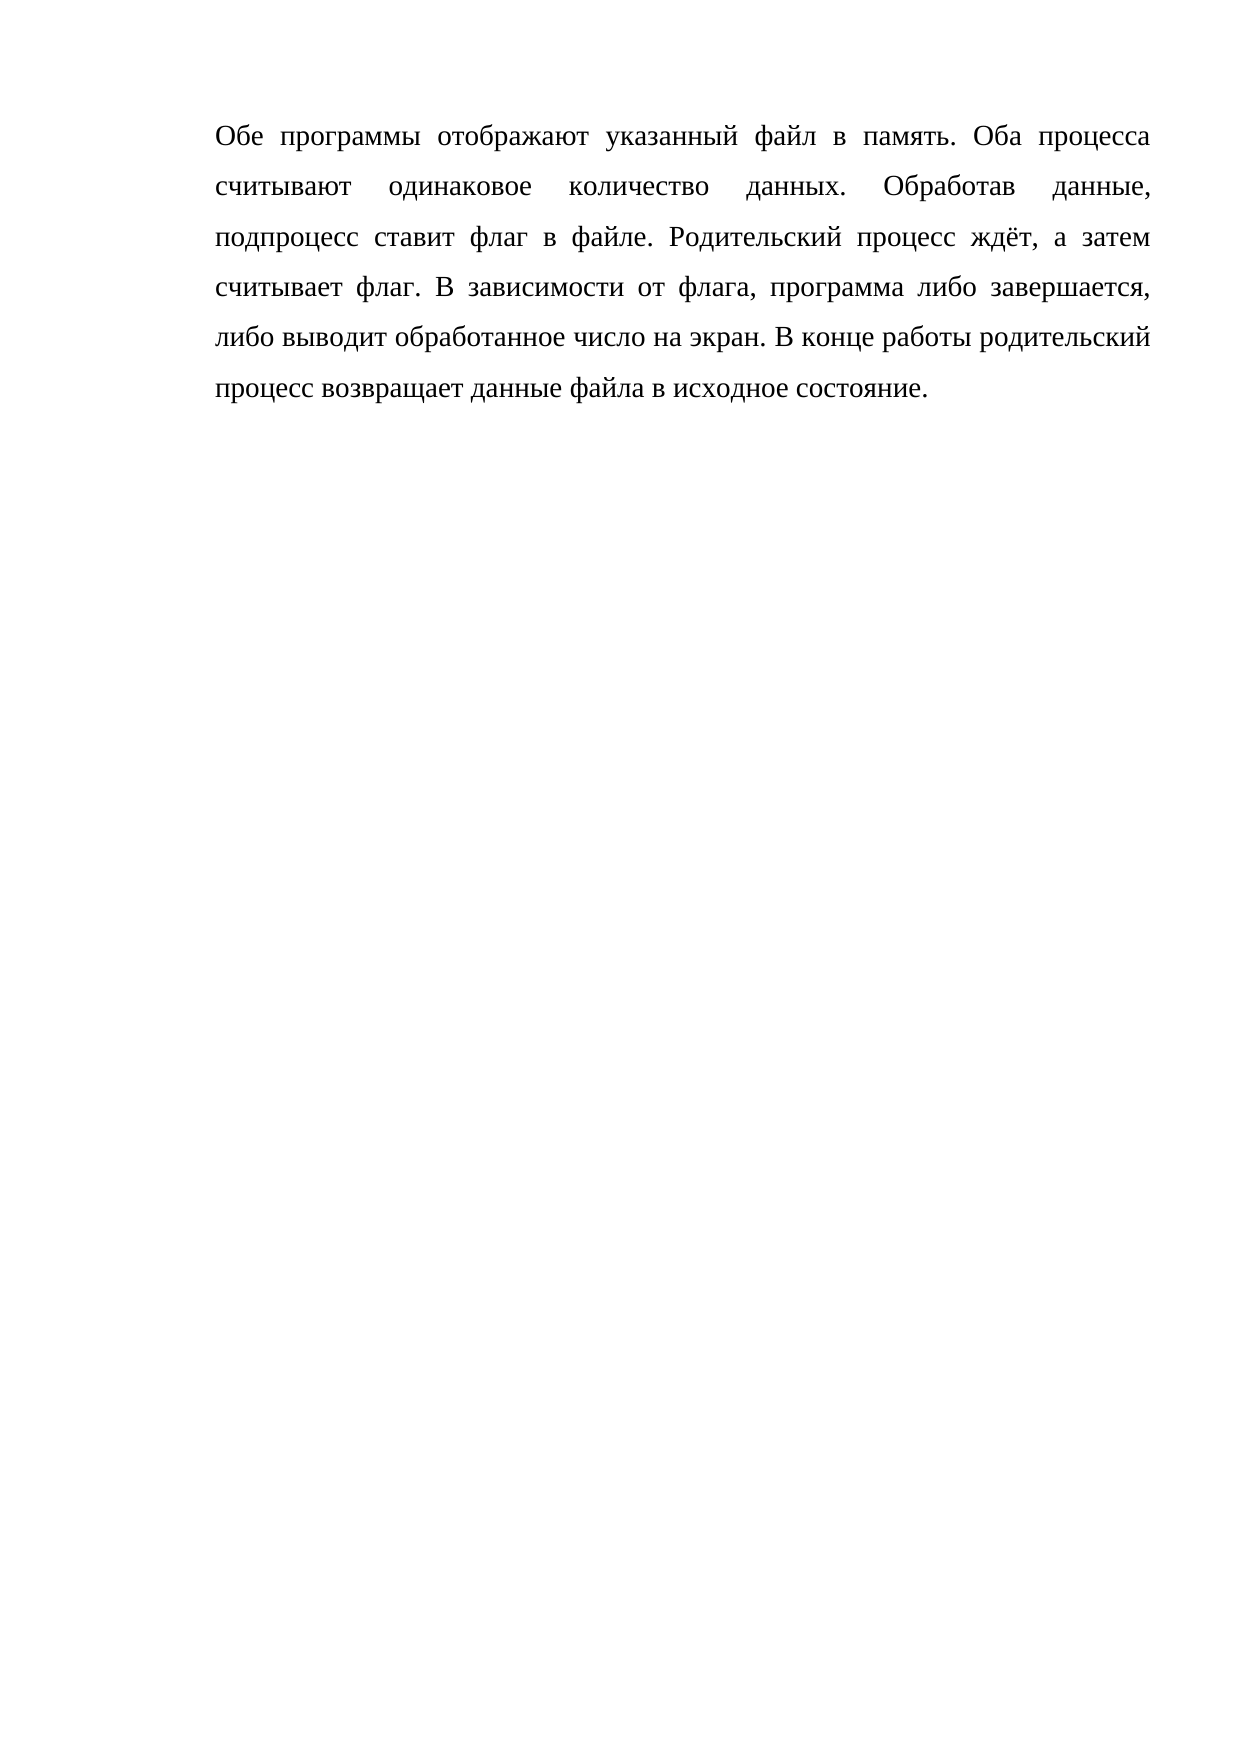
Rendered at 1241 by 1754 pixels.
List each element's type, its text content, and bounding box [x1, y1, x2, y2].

list Обе программы отображают указанный файл в память. Оба процесса считывают одинаковое количество данных. Обработав данные, подпроцесс ставит флаг в файле. Родительский процесс ждёт, а затем считывает флаг. В зависимости от флага, программа либо завершается, либо выводит обработанное число на экран. В конце работы родительский процесс возвращает данные файла в исходное состояние. [215, 118, 1152, 403]
